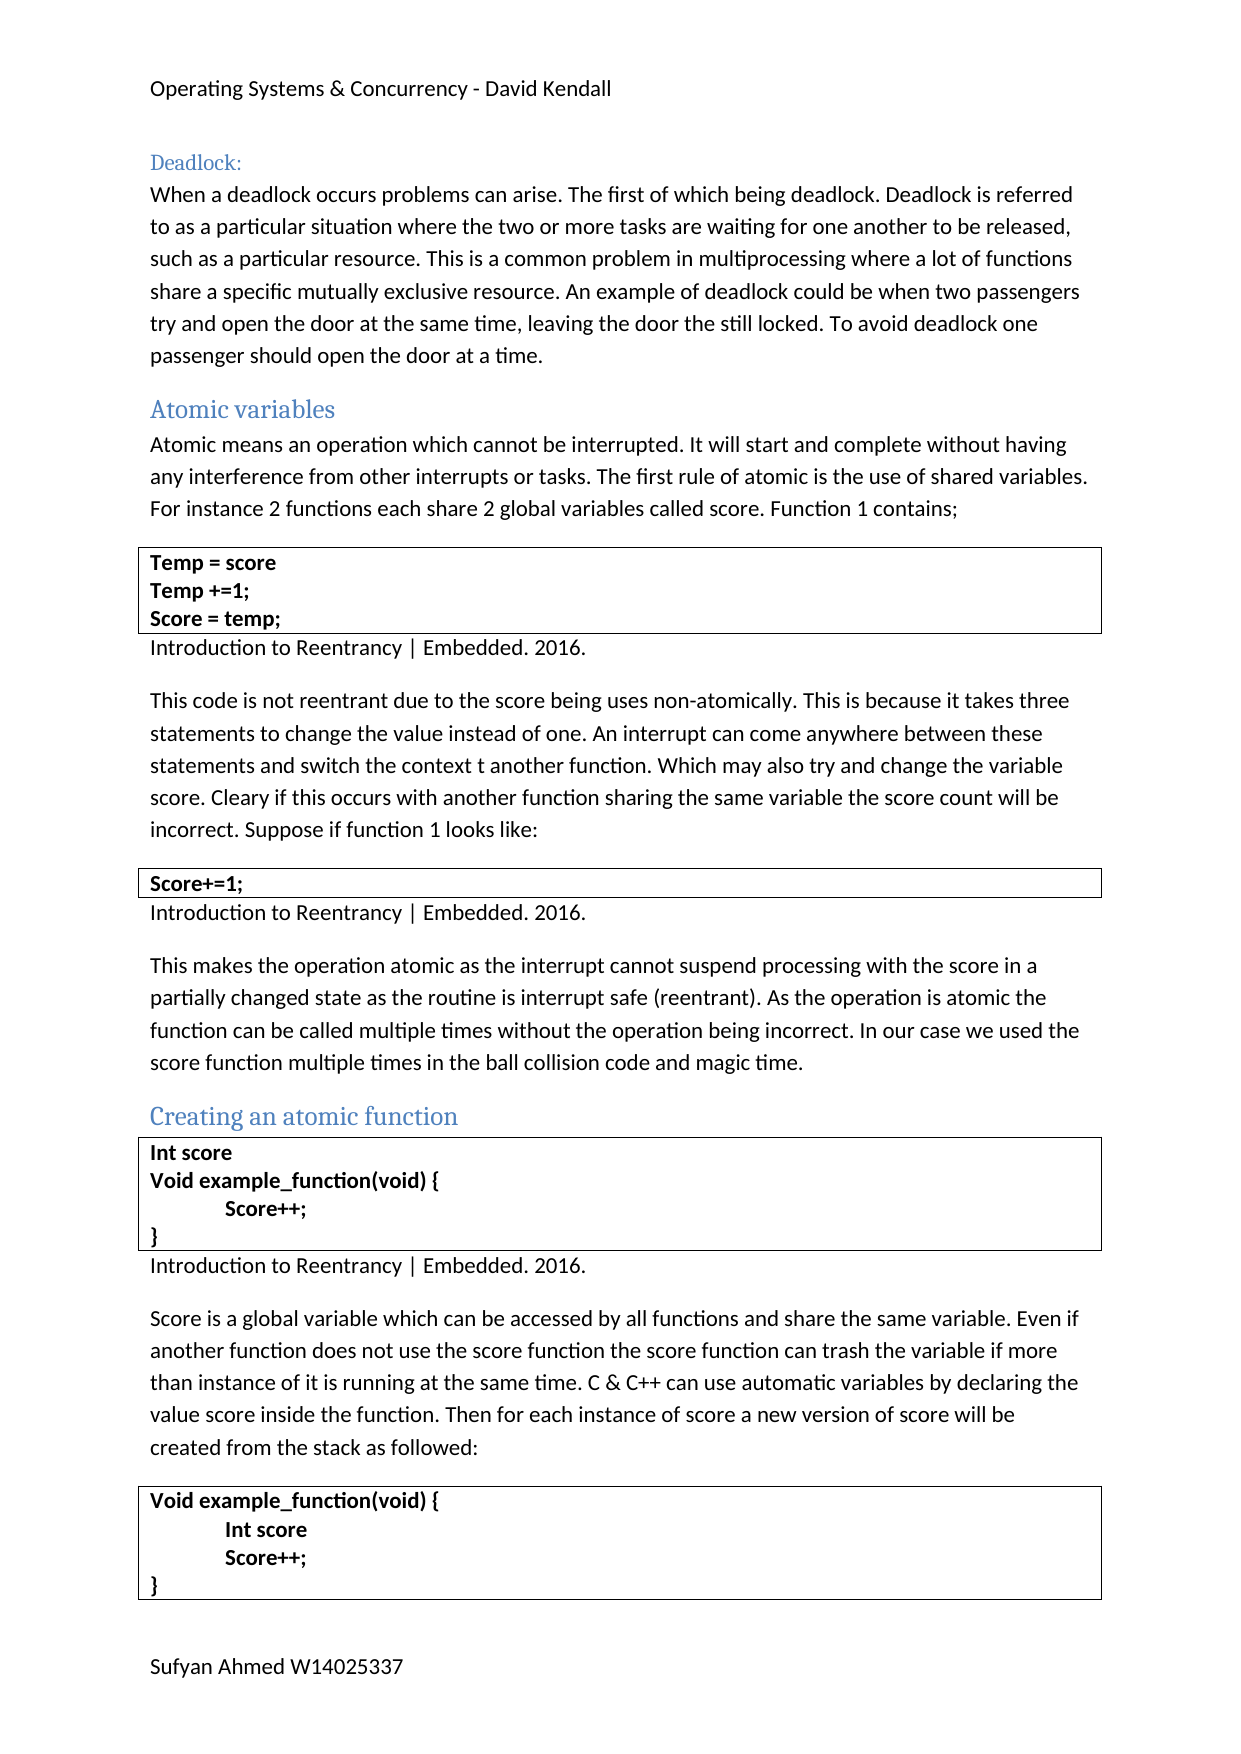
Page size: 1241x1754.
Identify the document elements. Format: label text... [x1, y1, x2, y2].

text Score is a global variable which can be accessed by all functions and share the same variable. Even if another function does not use the score function the score function can trash the variable if more than instance of it is running at the same time. C & C++ can use automatic variables by declaring the value score inside the function. Then for each instance of score a new version of score will be created from the stack as followed: [150, 1304, 1090, 1461]
subtitle Atomic variables [150, 394, 1090, 425]
table_header Void example_function(void) { Int score Score++; } [139, 1487, 1101, 1599]
subtitle Creating an atomic function [150, 1101, 1090, 1132]
text When a deadlock occurs problems can arise. The first of which being deadlock. Deadlock is referred to as a particular situation where the two or more tasks are waiting for one another to be released, such as a particular resource. This is a common problem in multiprocessing where a lot of functions share a specific mutually exclusive resource. An example of deadlock could be when two passengers try and open the door at the same time, leaving the door the still locked. To avoid deadlock one passenger should open the door at a time. [150, 180, 1090, 369]
table_header Temp = score Temp +=1; Score = temp; [139, 548, 1101, 632]
text This code is not reentrant due to the score being uses non-atomically. This is because it takes three statements to change the value instead of one. An interrupt can come anywhere between these statements and switch the context t another function. Which may also try and change the variable score. Cleary if this occurs with another function sharing the same variable the score count will be incorrect. Suppose if function 1 looks like: [150, 686, 1090, 843]
text This makes the operation atomic as the interrupt cannot suspend processing with the score in a partially changed state as the routine is interrupt safe (reentrant). As the operation is atomic the function can be called multiple times without the operation being incorrect. In our case we used the score function multiple times in the ball collision code and magic time. [150, 951, 1090, 1076]
table_header Int score Void example_function(void) { Score++; } [139, 1138, 1101, 1250]
text Introduction to Reentrancy | Embedded. 2016. [150, 634, 1090, 661]
text Atomic means an operation which cannot be interrupted. It will start and complete without having any interference from other interrupts or tasks. The first rule of atomic is the use of shared variables. For instance 2 functions each share 2 global variables called score. Function 1 contains; [150, 430, 1090, 522]
text Introduction to Reentrancy | Embedded. 2016. [150, 898, 1090, 926]
subtitle Deadlock: [150, 150, 1090, 176]
text Introduction to Reentrancy | Embedded. 2016. [150, 1251, 1090, 1279]
table_header Score+=1; [139, 869, 1101, 897]
